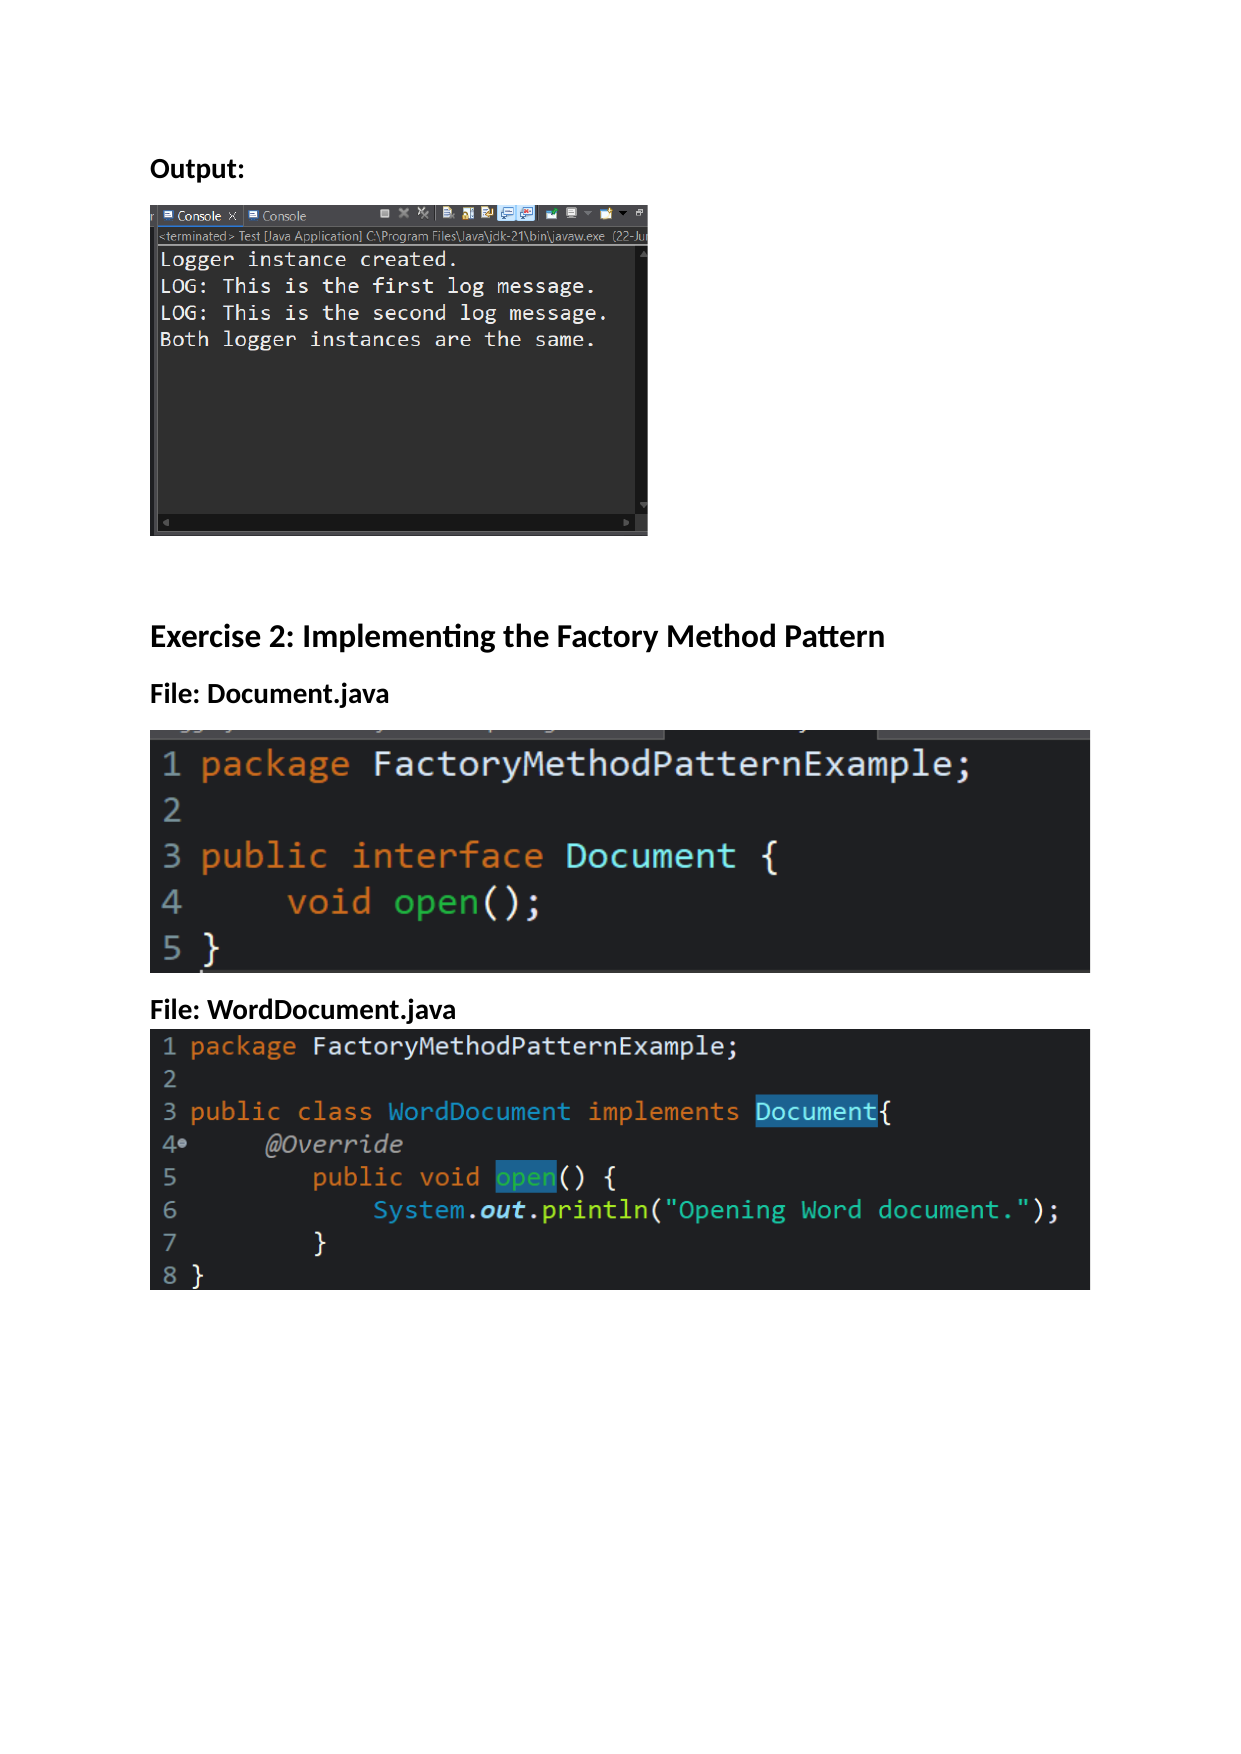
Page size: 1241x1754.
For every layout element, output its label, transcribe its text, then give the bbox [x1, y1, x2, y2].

picture [150, 730, 1091, 973]
text File: WordDocument.java [150, 991, 1090, 1029]
text File: Document.java [150, 676, 1090, 711]
text Output: [150, 150, 1090, 186]
picture [150, 1029, 1091, 1290]
text Exercise 2: Implementing the Factory Method Pattern [150, 615, 1090, 656]
picture [150, 205, 648, 536]
